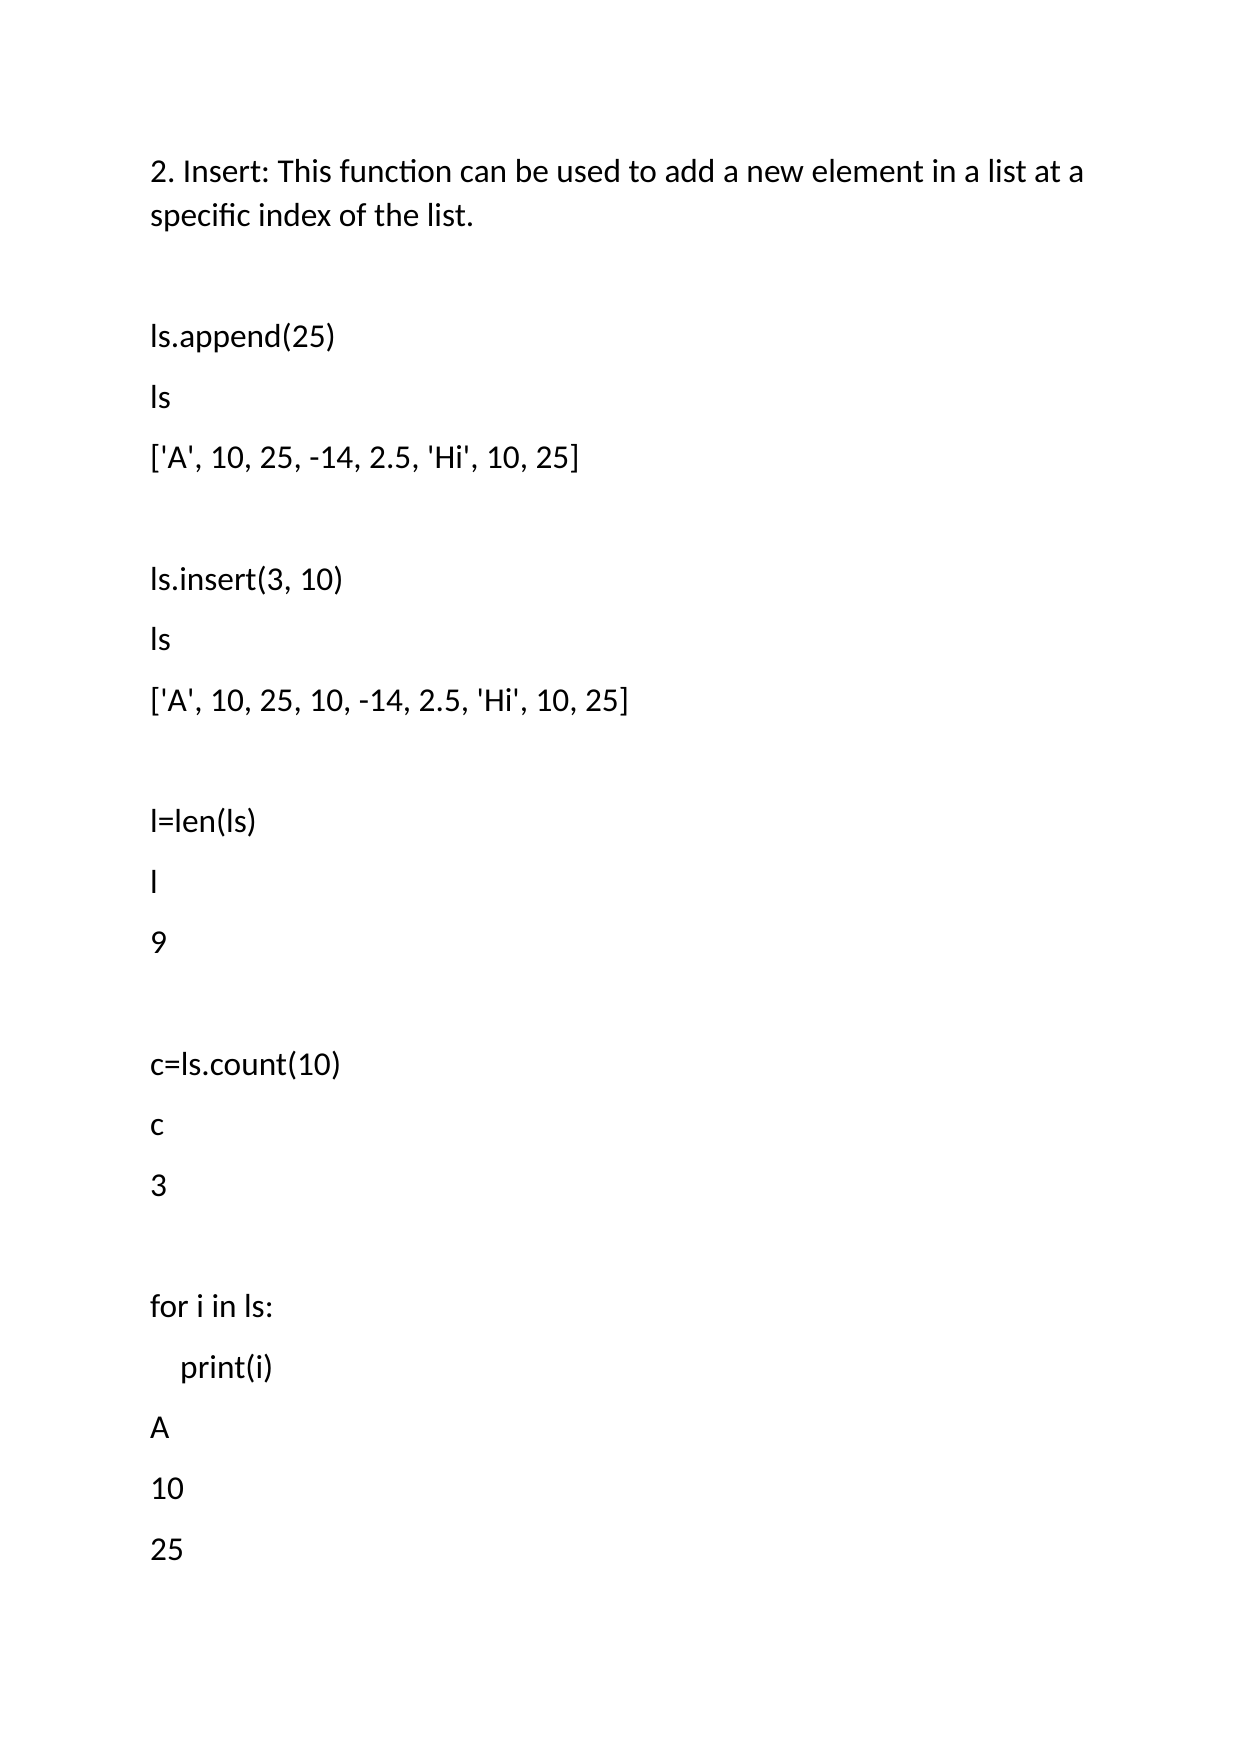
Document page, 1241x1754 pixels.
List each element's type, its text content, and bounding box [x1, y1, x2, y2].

text 2. Insert: This function can be used to add a new element in a list at a specific index of the list. [150, 150, 1090, 235]
text 3 [150, 1164, 1090, 1205]
text l=len(ls) [150, 800, 1090, 841]
text 25 [150, 1528, 1090, 1568]
text 10 [150, 1467, 1090, 1508]
text ls [150, 618, 1090, 659]
text c=ls.count(10) [150, 1043, 1090, 1083]
text for i in ls: [150, 1285, 1090, 1326]
text ls [150, 376, 1090, 417]
text ls.insert(3, 10) [150, 558, 1090, 598]
text c [150, 1103, 1090, 1144]
text ls.append(25) [150, 315, 1090, 356]
text print(i) [150, 1346, 1090, 1387]
text ['A', 10, 25, 10, -14, 2.5, 'Hi', 10, 25] [150, 679, 1090, 720]
text 9 [150, 921, 1090, 962]
text A [150, 1406, 1090, 1447]
text l [150, 861, 1090, 902]
text ['A', 10, 25, -14, 2.5, 'Hi', 10, 25] [150, 436, 1090, 477]
